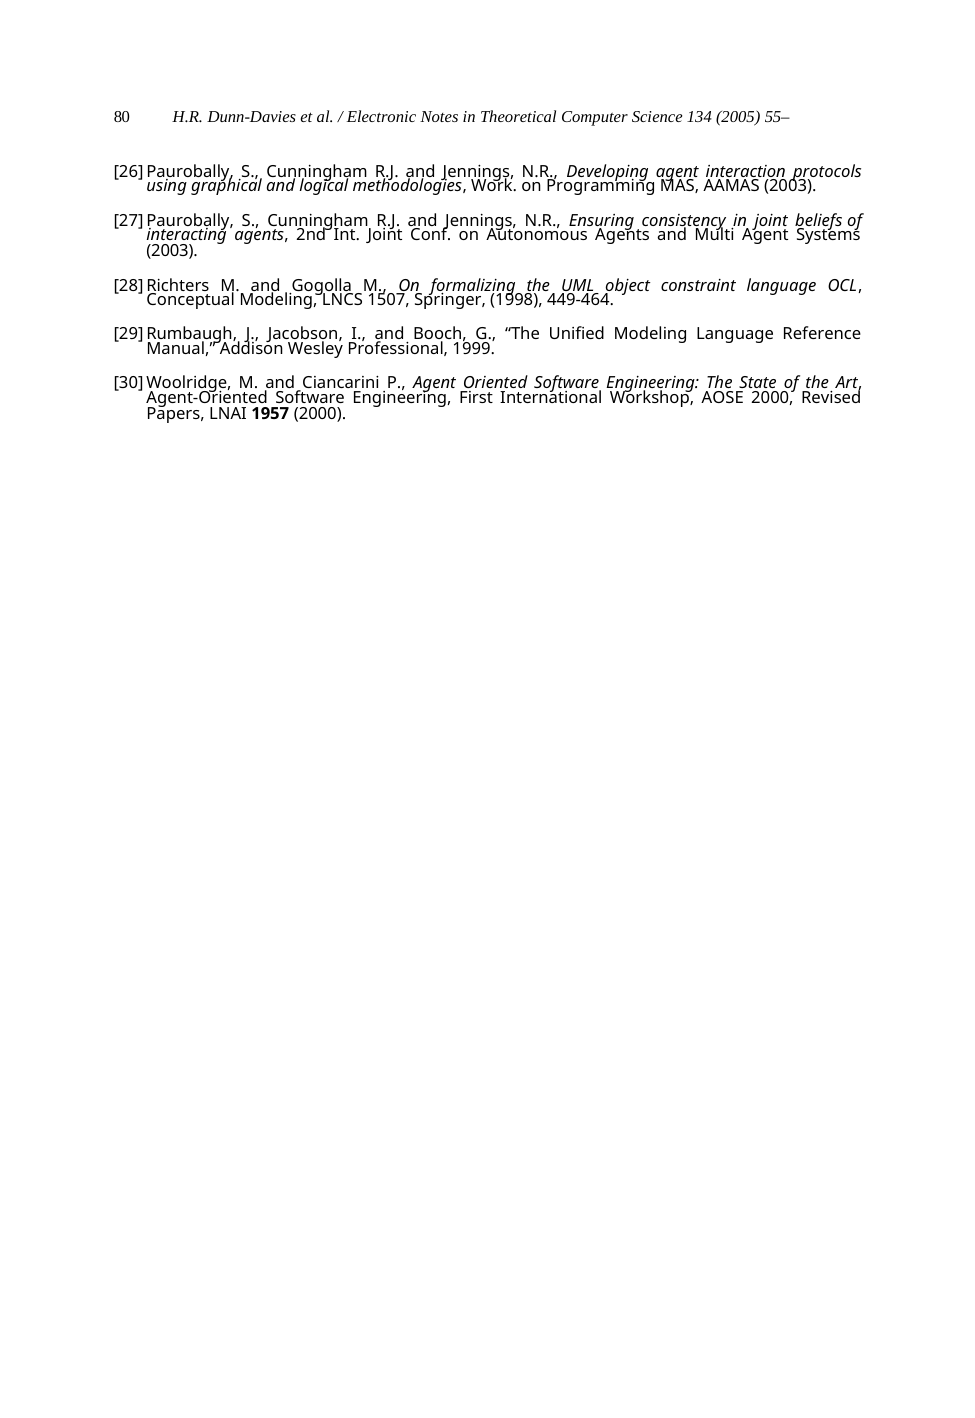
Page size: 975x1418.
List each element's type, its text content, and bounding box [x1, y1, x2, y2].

list Rumbaugh, J., Jacobson, I., and Booch, G., “The Unified Modeling Language Reference Manual,” Addison Wesley Professional, 1999. [113, 327, 862, 359]
list Richters M. and Gogolla M., On formalizing the UML object constraint language OCL, Conceptual Modeling, LNCS 1507, Springer, (1998), 449-464. [113, 278, 862, 310]
list Paurobally, S., Cunningham R.J. and Jennings, N.R., Developing agent interaction protocols using graphical and logical methodologies, Work. on Programming MAS, AAMAS (2003). [113, 164, 862, 197]
list Paurobally, S., Cunningham R.J. and Jennings, N.R., Ensuring consistency in joint beliefs of interacting agents, 2nd Int. Joint Conf. on Autonomous Agents and Multi Agent Systems (2003). [113, 213, 862, 261]
list Woolridge, M. and Ciancarini P., Agent Oriented Software Engineering: The State of the Art, Agent-Oriented Software Engineering, First International Workshop, AOSE 2000, Revised Papers, LNAI 1957 (2000). [113, 376, 862, 424]
